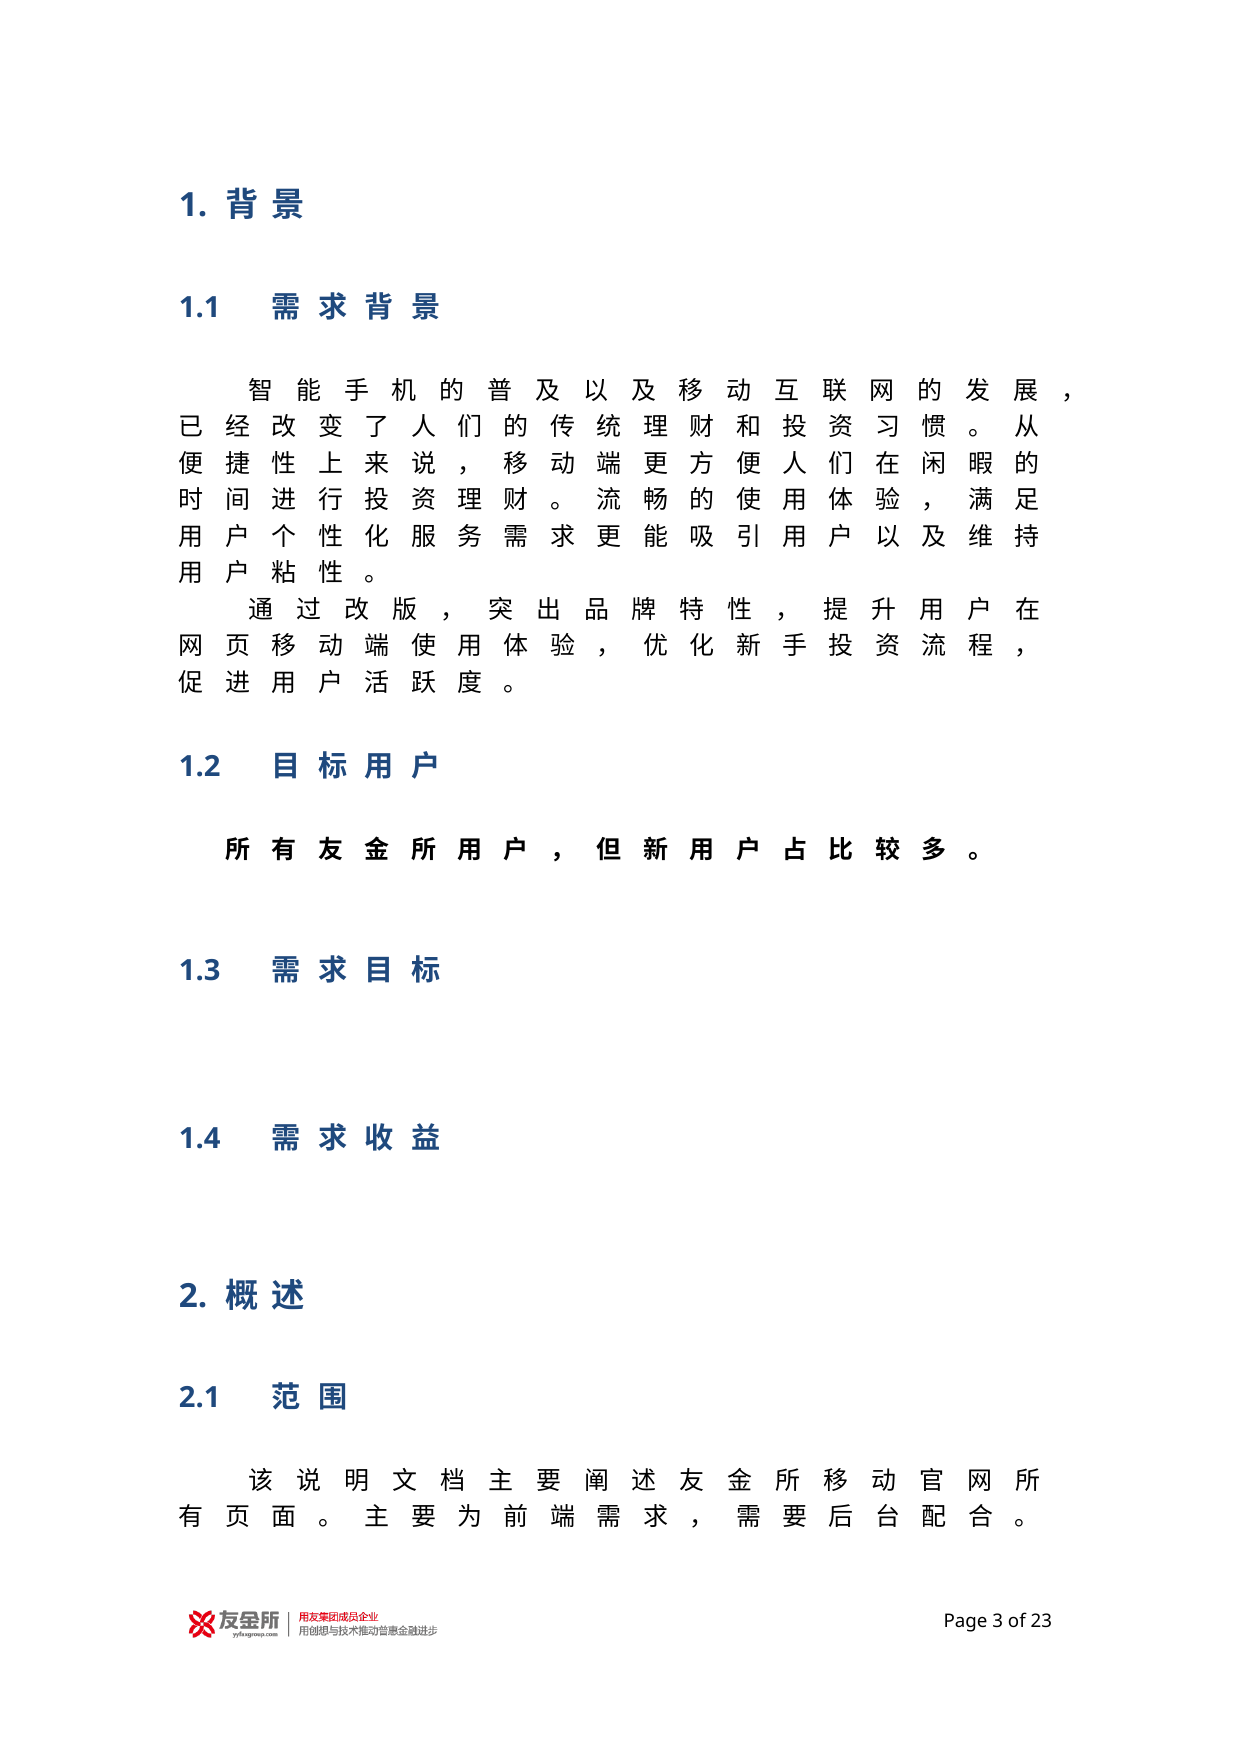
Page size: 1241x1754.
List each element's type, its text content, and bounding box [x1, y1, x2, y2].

subtitle 需求收益 [179, 1099, 1061, 1172]
text 智能手机的普及以及移动互联网的发展，已经改变了人们的传统理财和投资习惯。从便捷性上来说，移动端更方便人们在闲暇的时间进行投资理财。流畅的使用体验，满足用户个性化服务需求更能吸引用户以及维持用户粘性。 [179, 370, 1061, 589]
subtitle 需求背景 [179, 268, 1061, 341]
subtitle 概述 [179, 1256, 1061, 1329]
subtitle 背景 [179, 166, 1061, 239]
text 该说明文档主要阐述友金所移动官网所有页面。主要为前端需求，需要后台配合。 [179, 1460, 1061, 1533]
subtitle 范围 [179, 1358, 1061, 1431]
subtitle 目标用户 [179, 727, 1061, 800]
subtitle 需求目标 [179, 932, 1061, 1004]
text 通过改版，突出品牌特性，提升用户在网页移动端使用体验，优化新手投资流程，促进用户活跃度。 [179, 589, 1061, 698]
picture [188, 1607, 438, 1640]
text 所有友金所用户，但新用户占比较多。 [179, 829, 1061, 866]
